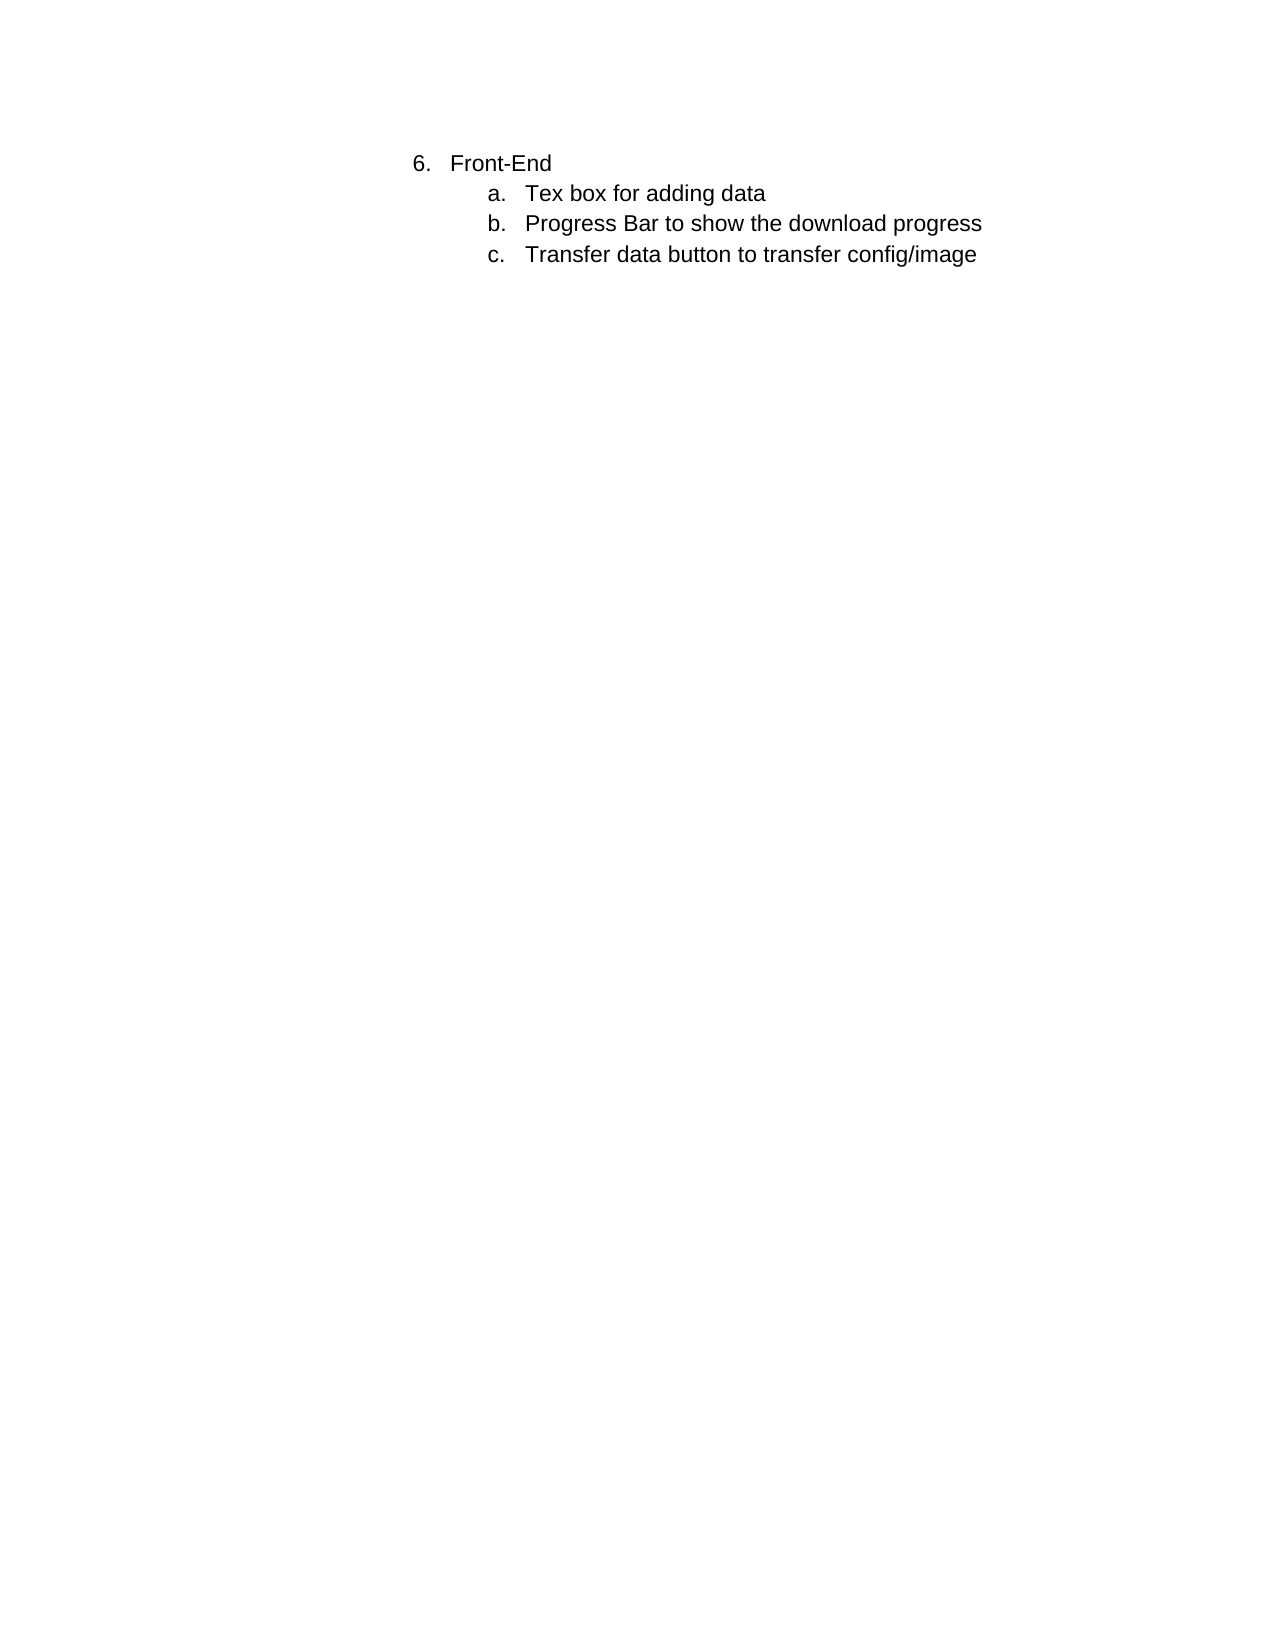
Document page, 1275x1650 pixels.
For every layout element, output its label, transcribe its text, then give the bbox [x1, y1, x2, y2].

list Tex box for adding data [487, 180, 1125, 207]
list Front-End [412, 150, 1125, 176]
list Transfer data button to transfer config/image [487, 241, 1125, 267]
list Progress Bar to show the download progress [487, 210, 1125, 237]
